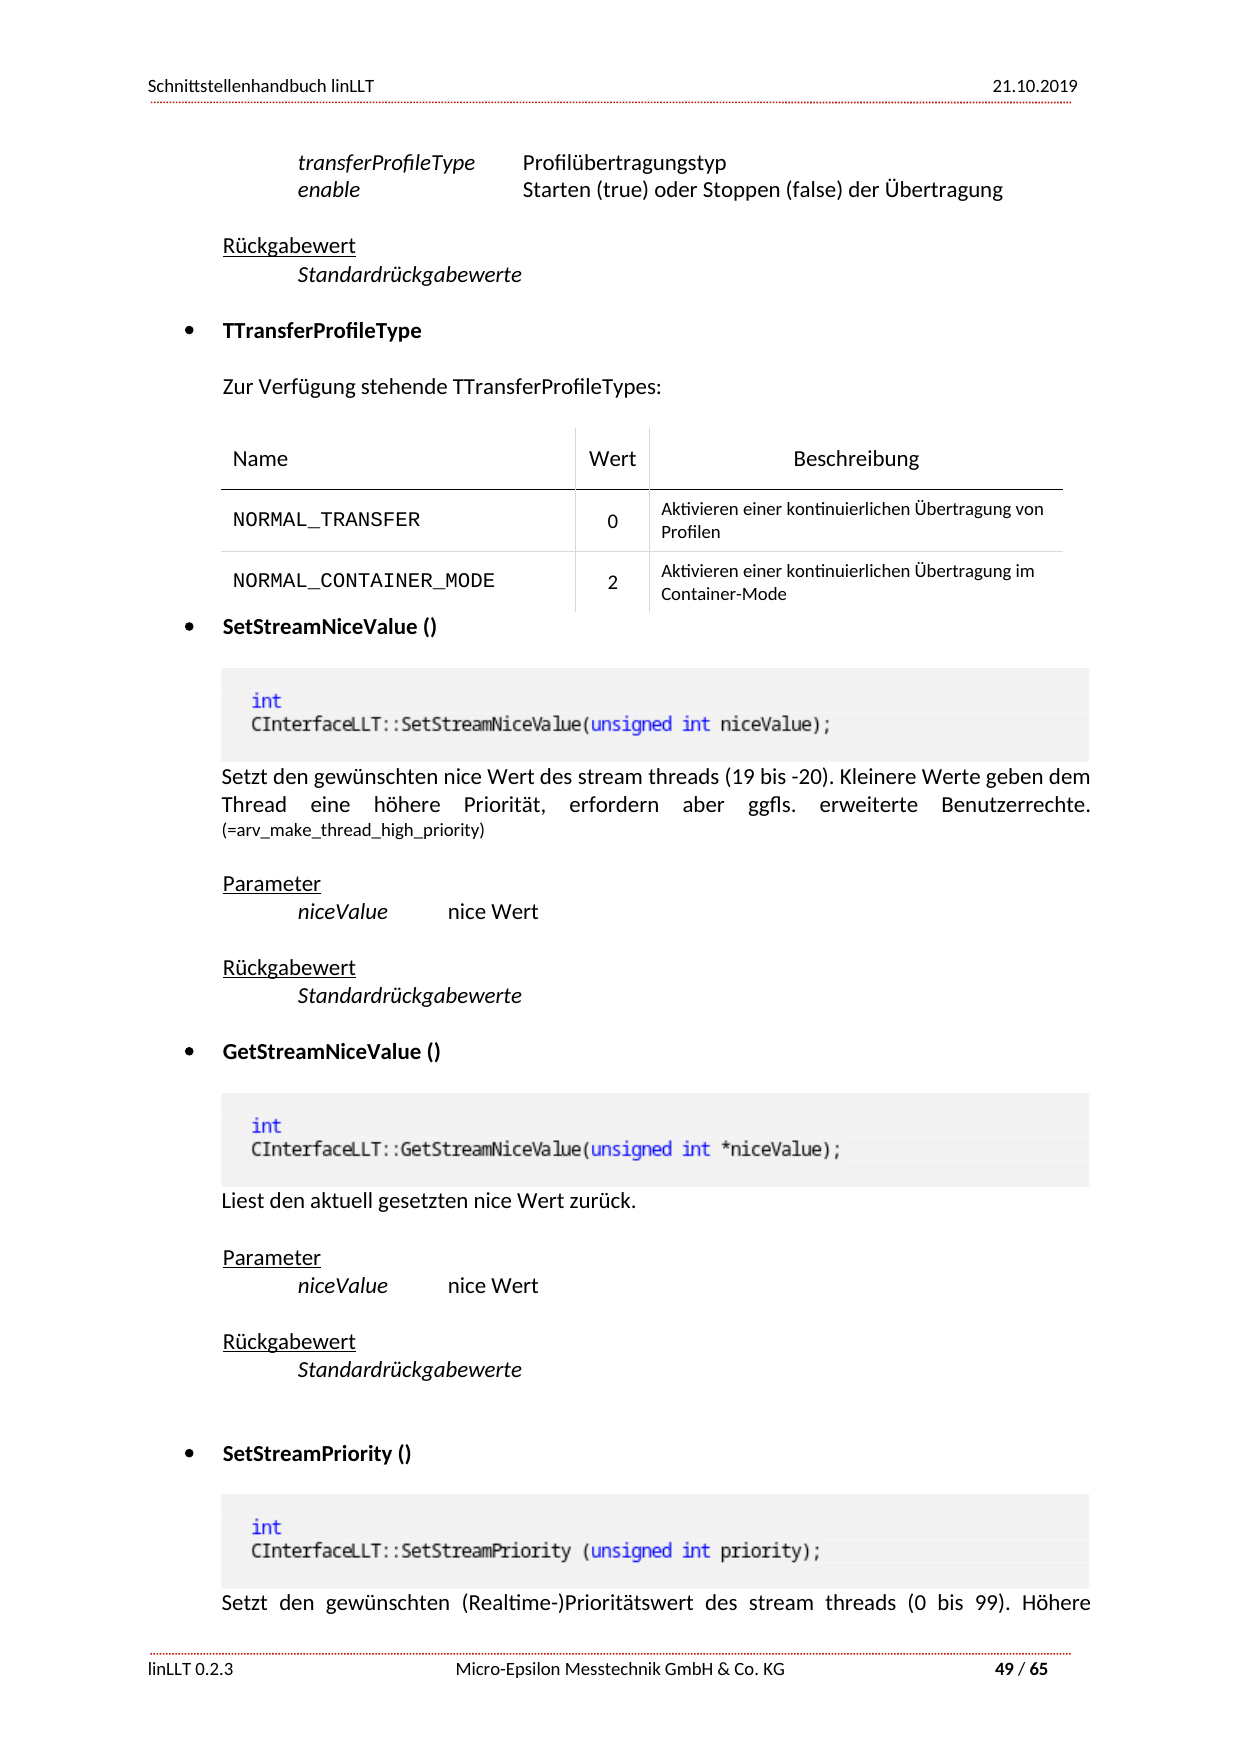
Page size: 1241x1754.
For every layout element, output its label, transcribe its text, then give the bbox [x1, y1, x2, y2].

table_header Wert [576, 428, 649, 489]
list Zur Verfügung stehende TTransferProfileTypes: [223, 372, 1093, 400]
list Rückgabewert [223, 232, 1093, 260]
list Standardrückgabewerte [223, 981, 1093, 1009]
table_header Name [221, 428, 575, 489]
list Rückgabewert [223, 1327, 1093, 1355]
list SetStreamPriority () [185, 1439, 1093, 1467]
list GetStreamNiceValue () [185, 1037, 1093, 1065]
list transferProfileType Profilübertragungstyp [223, 148, 1093, 176]
list Standardrückgabewerte [223, 1355, 1093, 1383]
table_cell 0 [576, 490, 649, 551]
table_cell Aktivieren einer kontinuierlichen Übertragung im Container-Mode [650, 552, 1063, 612]
table_cell Aktivieren einer kontinuierlichen Übertragung von Profilen [650, 490, 1063, 551]
text Liest den aktuell gesetzten nice Wert zurück. [221, 1187, 1093, 1215]
text Setzt den gewünschten nice Wert des stream threads (19 bis -20). Kleinere Werte geben dem Thread eine höhere Priorität, erfordern aber ggfls. erweiterte Benutzerrechte. (=arv_make_thread_high_priority) [221, 668, 1093, 841]
list niceValue nice Wert [223, 897, 1093, 925]
list niceValue nice Wert [223, 1271, 1093, 1299]
list enable Starten (true) oder Stoppen (false) der Übertragung [223, 176, 1093, 204]
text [221, 1495, 1093, 1617]
list Rückgabewert [223, 953, 1093, 981]
list Standardrückgabewerte [223, 260, 1093, 288]
table_cell NORMAL_TRANSFER [221, 490, 575, 551]
table_cell 2 [576, 552, 649, 612]
table_cell NORMAL_CONTAINER_MODE [221, 552, 575, 612]
table_header Beschreibung [650, 428, 1063, 489]
list TTransferProfileType [185, 316, 1093, 344]
list SetStreamNiceValue () [185, 612, 1093, 640]
list Parameter [223, 869, 1093, 897]
list Parameter [223, 1243, 1093, 1271]
